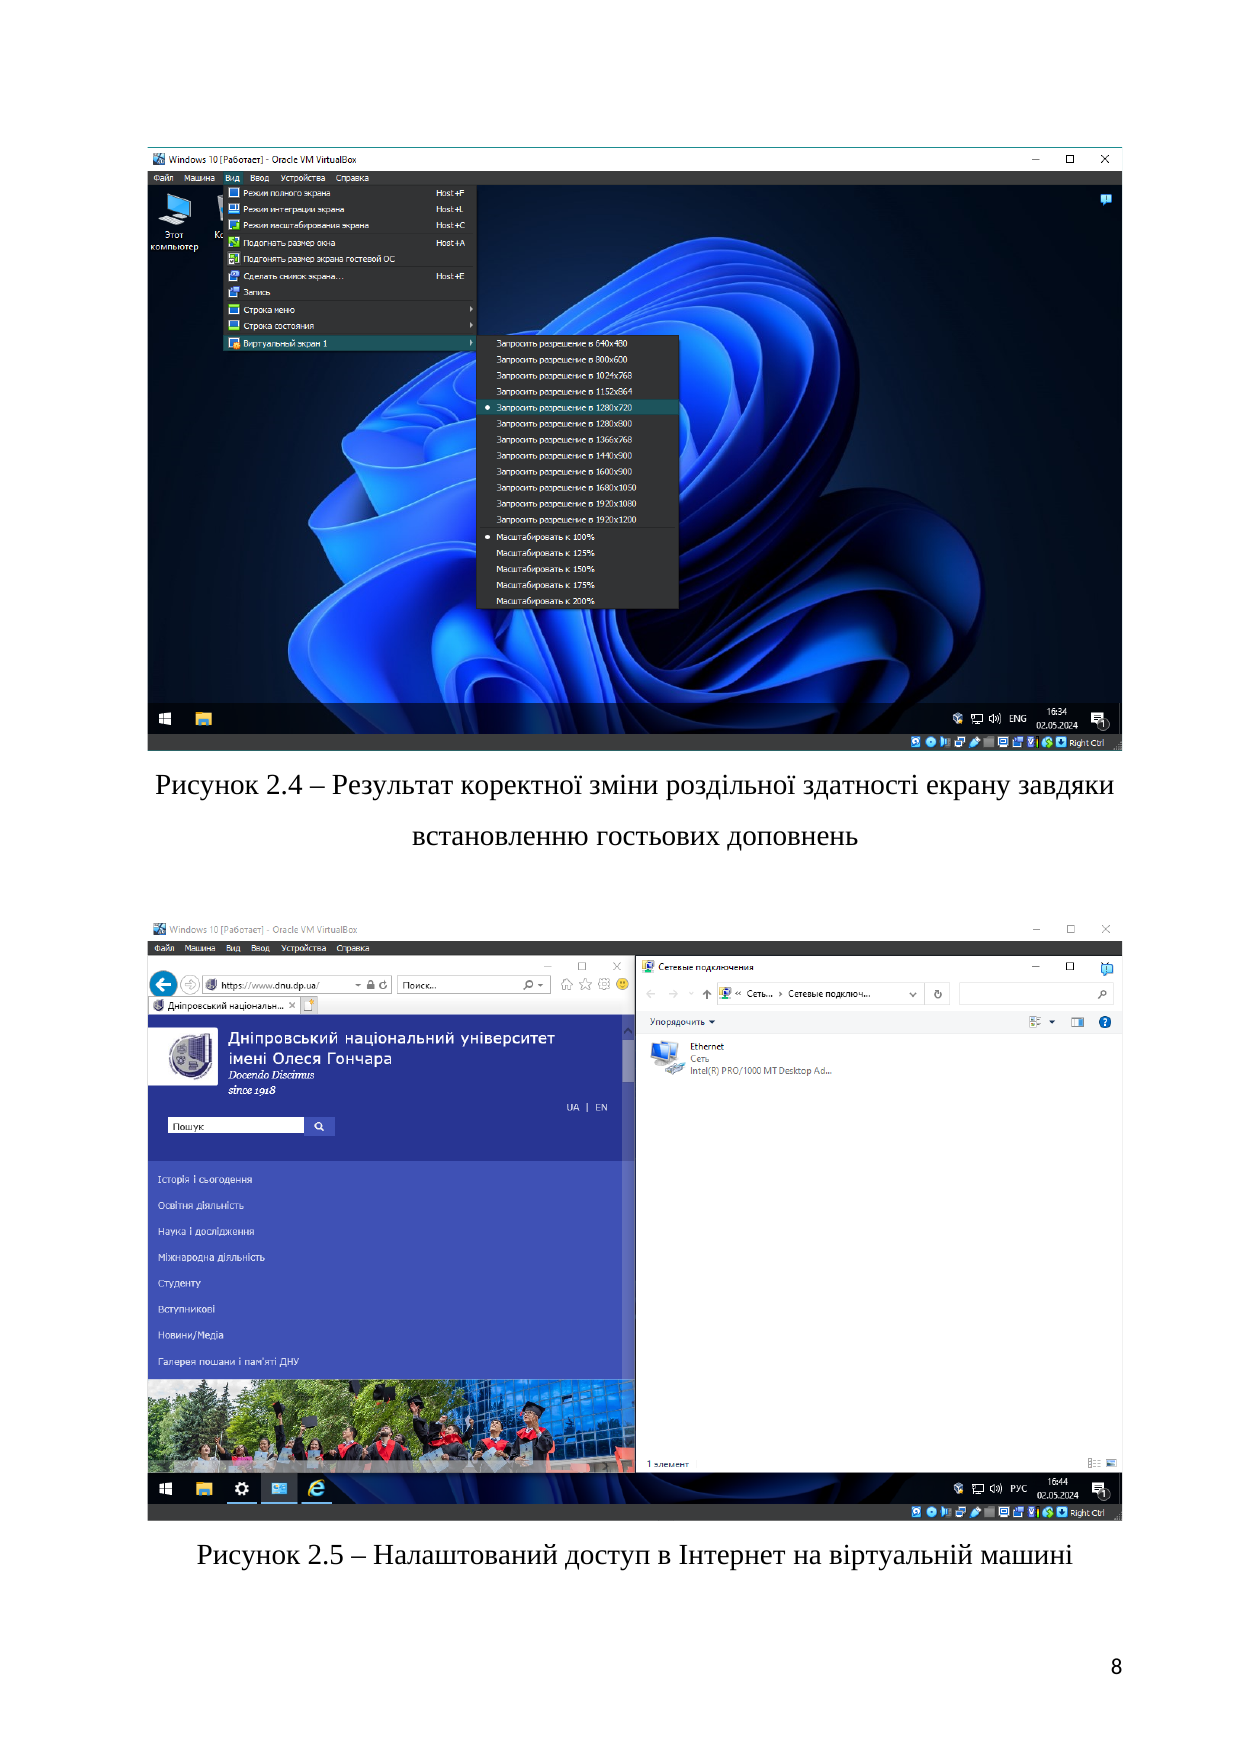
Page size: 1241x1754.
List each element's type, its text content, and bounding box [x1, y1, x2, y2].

text Рисунок 2.5 – Налаштований доступ в Інтернет на віртуальній машині [148, 1521, 1122, 1571]
picture [147, 918, 1123, 1521]
picture [147, 147, 1123, 751]
text Рисунок 2.4 – Результат коректної зміни роздільної здатності екрану завдяки встановленню гостьових доповнень [148, 751, 1122, 851]
